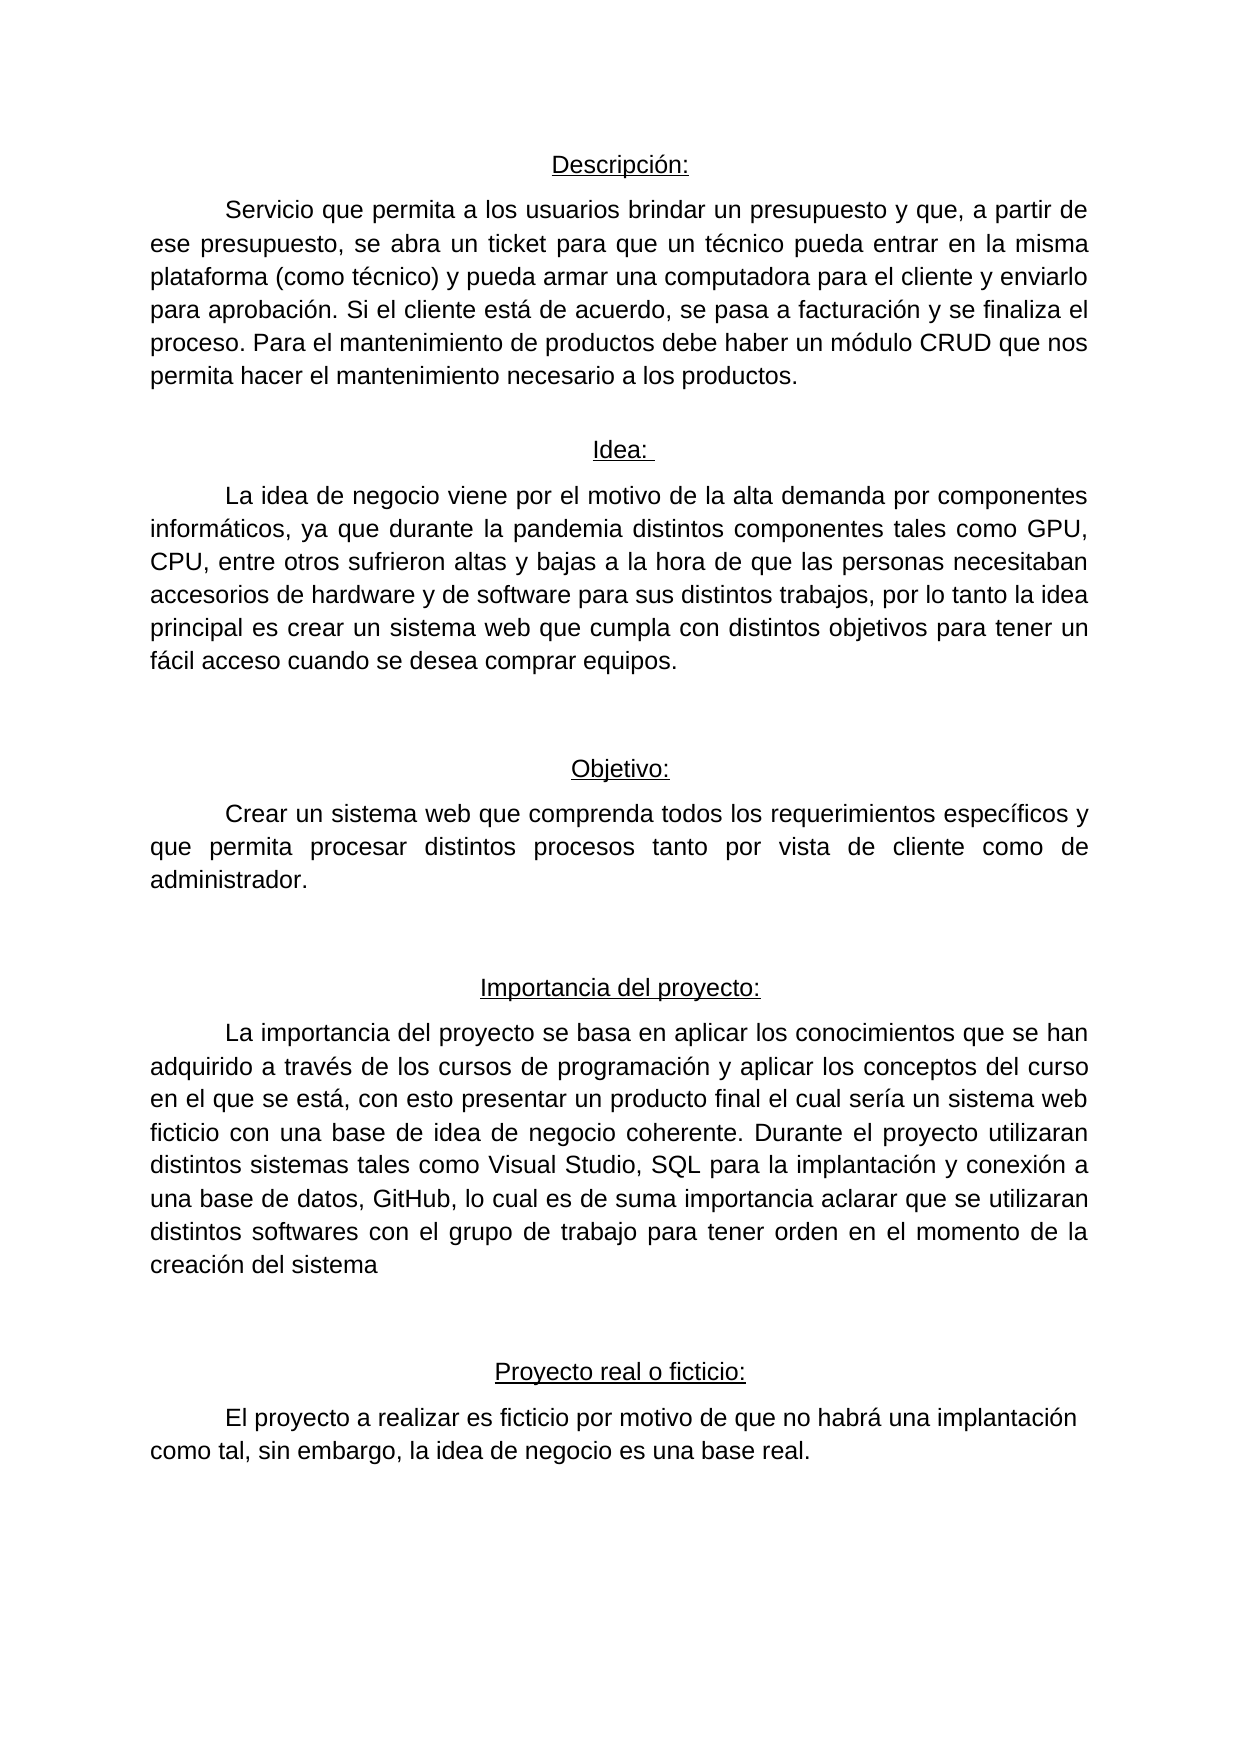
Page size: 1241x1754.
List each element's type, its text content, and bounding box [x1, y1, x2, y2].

subtitle Descripción: [150, 150, 1090, 179]
text La idea de negocio viene por el motivo de la alta demanda por componentes informáticos, ya que durante la pandemia distintos componentes tales como GPU, CPU, entre otros sufrieron altas y bajas a la hora de que las personas necesitaban accesorios de hardware y de software para sus distintos trabajos, por lo tanto la idea principal es crear un sistema web que cumpla con distintos objetivos para tener un fácil acceso cuando se desea comprar equipos. [150, 481, 1090, 675]
subtitle Objetivo: [150, 754, 1090, 782]
text El proyecto a realizar es ficticio por motivo de que no habrá una implantación como tal, sin embargo, la idea de negocio es una base real. [150, 1403, 1090, 1464]
subtitle Proyecto real o ficticio: [150, 1357, 1090, 1386]
text La importancia del proyecto se basa en aplicar los conocimientos que se han adquirido a través de los cursos de programación y aplicar los conceptos del curso en el que se está, con esto presentar un producto final el cual sería un sistema web ficticio con una base de idea de negocio coherente. Durante el proyecto utilizaran distintos sistemas tales como Visual Studio, SQL para la implantación y conexión a una base de datos, GitHub, lo cual es de suma importancia aclarar que se utilizaran distintos softwares con el grupo de trabajo para tener orden en el momento de la creación del sistema [150, 1018, 1090, 1278]
text Crear un sistema web que comprenda todos los requerimientos específicos y que permita procesar distintos procesos tanto por vista de cliente como de administrador. [150, 799, 1090, 894]
subtitle Idea: [150, 435, 1090, 464]
subtitle Importancia del proyecto: [150, 973, 1090, 1002]
text Servicio que permita a los usuarios brindar un presupuesto y que, a partir de ese presupuesto, se abra un ticket para que un técnico pueda entrar en la misma plataforma (como técnico) y pueda armar una computadora para el cliente y enviarlo para aprobación. Si el cliente está de acuerdo, se pasa a facturación y se finaliza el proceso. Para el mantenimiento de productos debe haber un módulo CRUD que nos permita hacer el mantenimiento necesario a los productos. [150, 196, 1090, 389]
